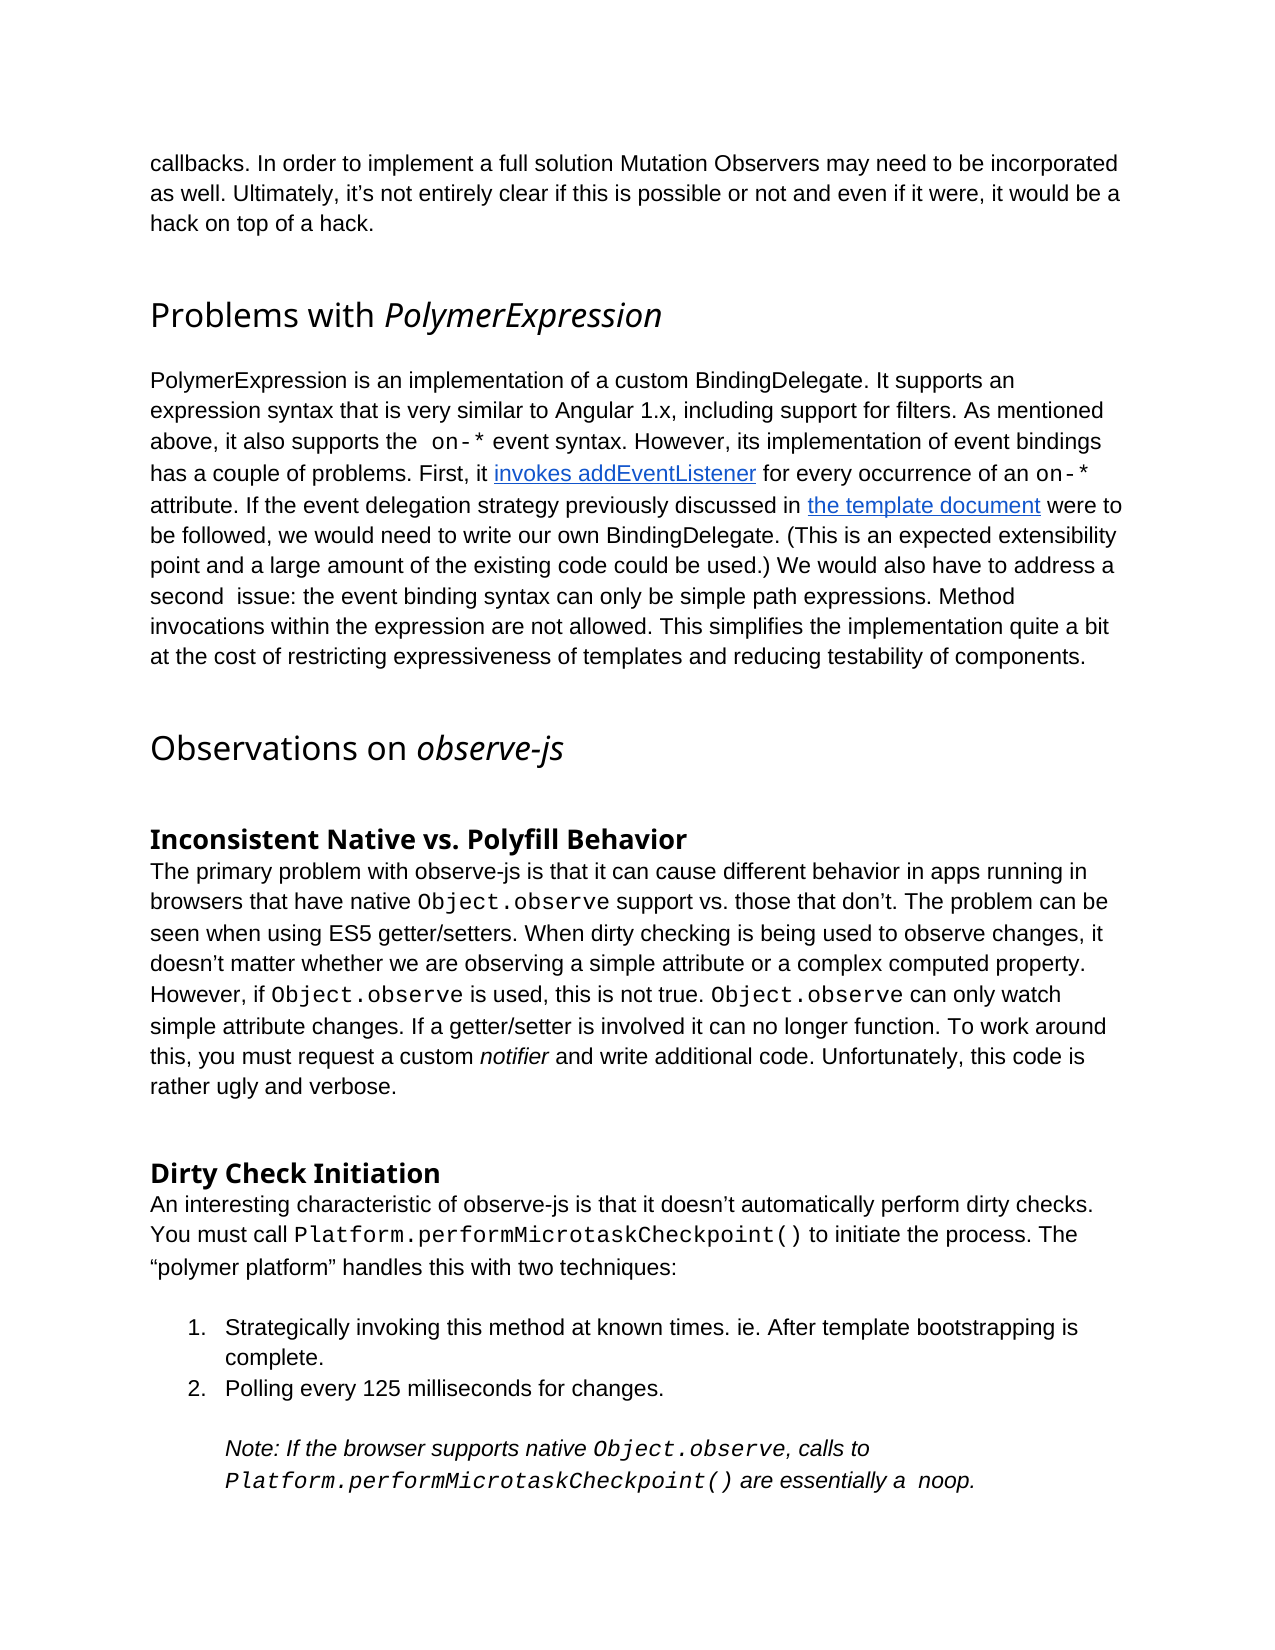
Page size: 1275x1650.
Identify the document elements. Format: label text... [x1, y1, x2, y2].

subtitle Problems with PolymerExpression [150, 292, 1125, 337]
subtitle Inconsistent Native vs. Polyfill Behavior [150, 821, 1125, 858]
subtitle Dirty Check Initiation [150, 1154, 1125, 1191]
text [150, 150, 1125, 237]
text An interesting characteristic of observe-js is that it doesn’t automatically perform dirty checks. You must call Platform.performMicrotaskCheckpoint() to initiate the process. The “polymer platform” handles this with two techniques: [150, 1191, 1125, 1280]
text The primary problem with observe-js is that it can cause different behavior in apps running in browsers that have native Object.observe support vs. those that don’t. The problem can be seen when using ES5 getter/setters. When dirty checking is being used to observe changes, it doesn’t matter whether we are observing a simple attribute or a complex computed property. However, if Object.observe is used, this is not true. Object.observe can only watch simple attribute changes. If a getter/setter is involved it can no longer function. To work around this, you must request a custom notifier and write additional code. Unfortunately, this code is rather ugly and verbose. [150, 858, 1125, 1099]
subtitle Observations on observe-js [150, 724, 1125, 770]
list Strategically invoking this method at known times. ie. After template bootstrapping is complete. [187, 1314, 1125, 1371]
list Polling every 125 milliseconds for changes. [187, 1374, 1125, 1401]
text Note: If the browser supports native Object.observe, calls to Platform.performMicrotaskCheckpoint() are essentially a noop. [225, 1435, 1125, 1495]
text PolymerExpression is an implementation of a custom BindingDelegate. It supports an expression syntax that is very similar to Angular 1.x, including support for filters. As mentioned above, it also supports the on-* event syntax. However, its implementation of event bindings has a couple of problems. First, it invokes addEventListener for every occurrence of an on-* attribute. If the event delegation strategy previously discussed in the template document were to be followed, we would need to write our own BindingDelegate. (This is an expected extensibility point and a large amount of the existing code could be used.) We would also have to address a second issue: the event binding syntax can only be simple path expressions. Method invocations within the expression are not allowed. This simplifies the implementation quite a bit at the cost of restricting expressiveness of templates and reducing testability of components. [150, 367, 1125, 669]
